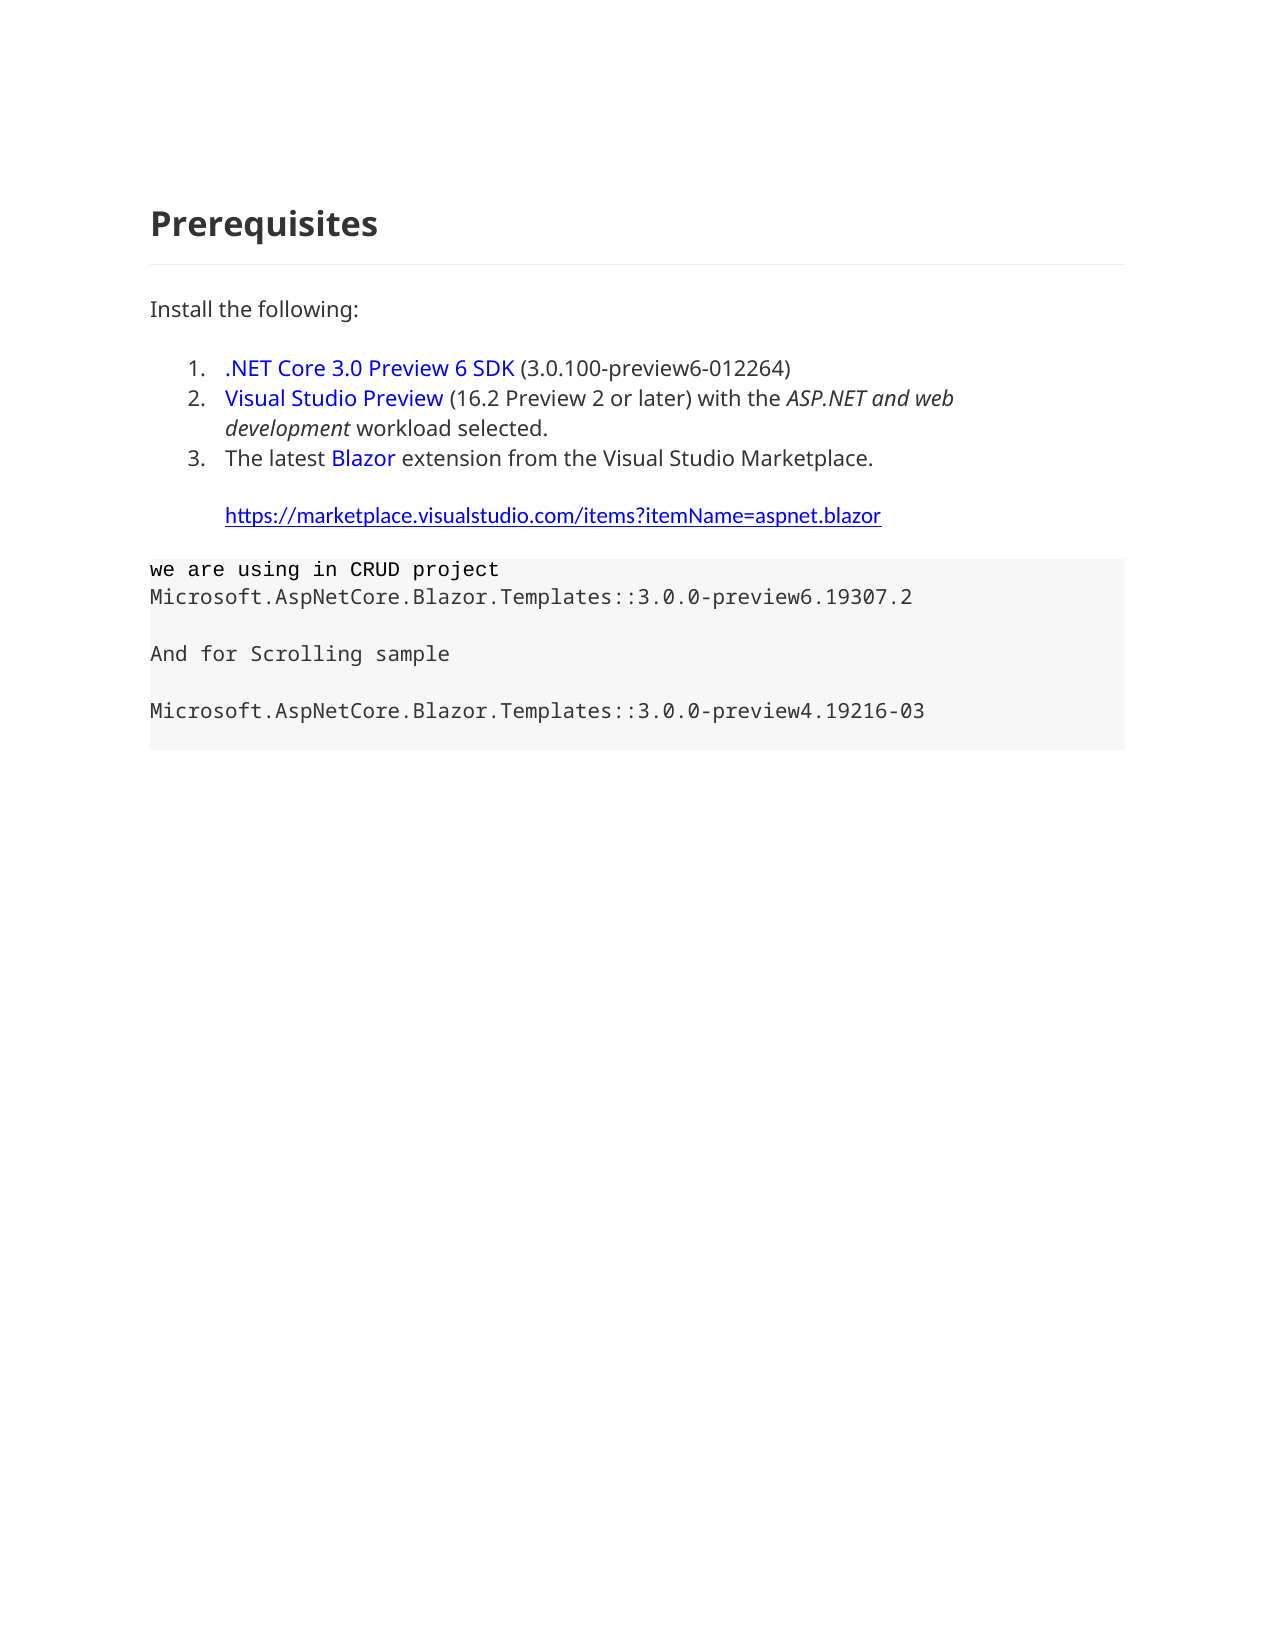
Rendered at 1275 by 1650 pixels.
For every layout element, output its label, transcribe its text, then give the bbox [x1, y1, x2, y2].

text we are using in CRUD project [150, 559, 1125, 582]
text Install the following: [150, 294, 1125, 324]
text Microsoft.AspNetCore.Blazor.Templates::3.0.0-preview6.19307.2 [150, 582, 1125, 611]
text Microsoft.AspNetCore.Blazor.Templates::3.0.0-preview4.19216-03 [150, 696, 1125, 724]
text And for Scrolling sample [150, 639, 1125, 668]
text Prerequisites [150, 200, 1125, 264]
list .NET Core 3.0 Preview 6 SDK (3.0.100-preview6-012264) [187, 353, 1125, 383]
list The latest Blazor extension from the Visual Studio Marketplace. [187, 443, 1125, 472]
text https://marketplace.visualstudio.com/items?itemName=aspnet.blazor [225, 502, 1125, 529]
list Visual Studio Preview (16.2 Preview 2 or later) with the ASP.NET and web development workload selected. [187, 383, 1125, 443]
